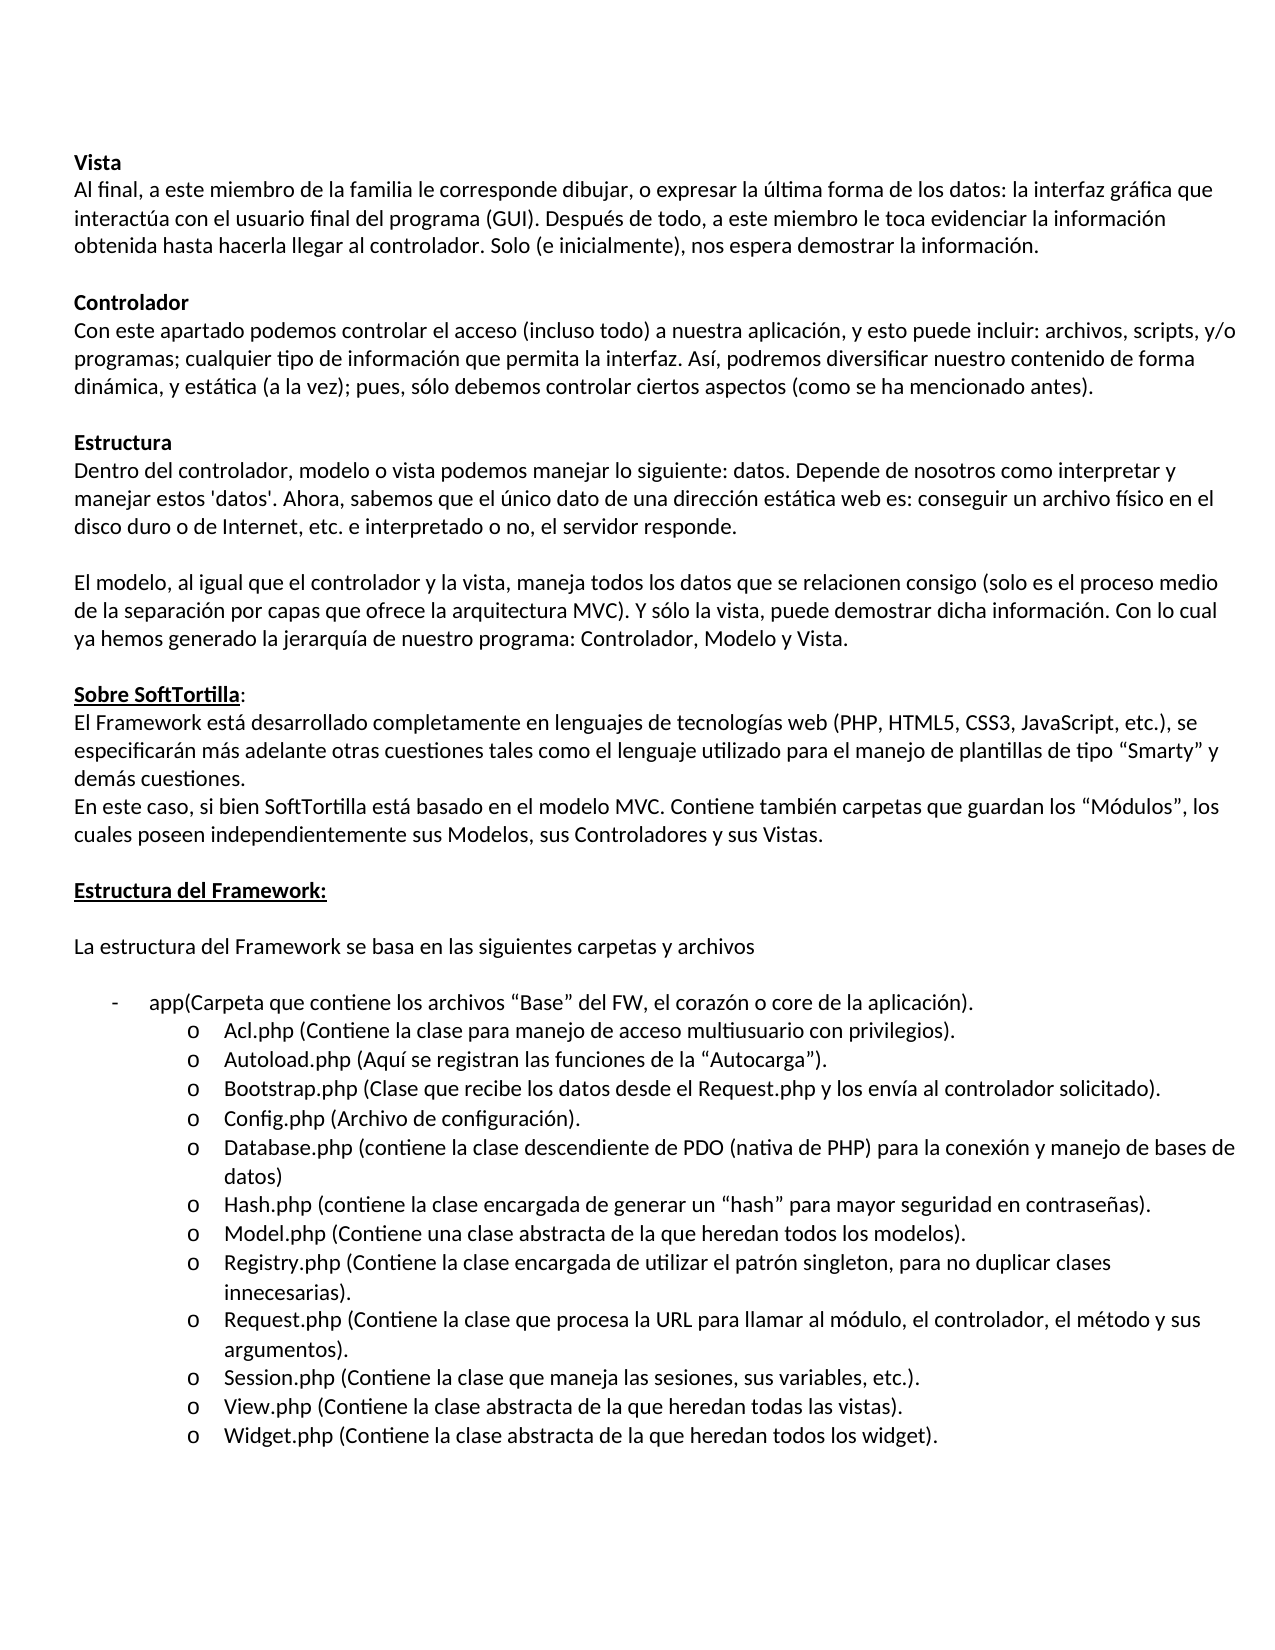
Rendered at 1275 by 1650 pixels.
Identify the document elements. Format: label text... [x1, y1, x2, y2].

list Config.php (Archivo de configuración). [186, 1104, 1240, 1133]
list Acl.php (Contiene la clase para manejo de acceso multiusuario con privilegios). [186, 1016, 1240, 1045]
text Al final, a este miembro de la familia le corresponde dibujar, o expresar la última forma de los datos: la interfaz gráfica que interactúa con el usuario final del programa (GUI). Después de todo, a este miembro le toca evidenciar la información obtenida hasta hacerla llegar al controlador. Solo (e inicialmente), nos espera demostrar la información. [74, 176, 1240, 260]
list Registry.php (Contiene la clase encargada de utilizar el patrón singleton, para no duplicar clases innecesarias). [186, 1248, 1240, 1306]
list Request.php (Contiene la clase que procesa la URL para llamar al módulo, el controlador, el método y sus argumentos). [186, 1306, 1240, 1363]
text Vista [74, 148, 1240, 176]
text En este caso, si bien SoftTortilla está basado en el modelo MVC. Contiene también carpetas que guardan los “Módulos”, los cuales poseen independientemente sus Modelos, sus Controladores y sus Vistas. [74, 792, 1240, 848]
list Widget.php (Contiene la clase abstracta de la que heredan todos los widget). [186, 1421, 1240, 1450]
list Hash.php (contiene la clase encargada de generar un “hash” para mayor seguridad en contraseñas). [186, 1190, 1240, 1219]
text Con este apartado podemos controlar el acceso (incluso todo) a nuestra aplicación, y esto puede incluir: archivos, scripts, y/o programas; cualquier tipo de información que permita la interfaz. Así, podremos diversificar nuestro contenido de forma dinámica, y estática (a la vez); pues, sólo debemos controlar ciertos aspectos (como se ha mencionado antes). [74, 316, 1240, 400]
text Sobre SoftTortilla: [74, 680, 1240, 708]
list Database.php (contiene la clase descendiente de PDO (nativa de PHP) para la conexión y manejo de bases de datos) [186, 1133, 1240, 1190]
text El Framework está desarrollado completamente en lenguajes de tecnologías web (PHP, HTML5, CSS3, JavaScript, etc.), se especificarán más adelante otras cuestiones tales como el lenguaje utilizado para el manejo de plantillas de tipo “Smarty” y demás cuestiones. [74, 708, 1240, 792]
list Autoload.php (Aquí se registran las funciones de la “Autocarga”). [186, 1045, 1240, 1074]
text Dentro del controlador, modelo o vista podemos manejar lo siguiente: datos. Depende de nosotros como interpretar y manejar estos 'datos'. Ahora, sabemos que el único dato de una dirección estática web es: conseguir un archivo físico en el disco duro o de Internet, etc. e interpretado o no, el servidor responde. [74, 456, 1240, 540]
text La estructura del Framework se basa en las siguientes carpetas y archivos [74, 932, 1240, 960]
text Controlador [74, 288, 1240, 316]
list Model.php (Contiene una clase abstracta de la que heredan todos los modelos). [186, 1219, 1240, 1248]
text Estructura [74, 428, 1240, 456]
text Estructura del Framework: [74, 876, 1240, 904]
list app(Carpeta que contiene los archivos “Base” del FW, el corazón o core de la aplicación). [111, 988, 1240, 1016]
text El modelo, al igual que el controlador y la vista, maneja todos los datos que se relacionen consigo (solo es el proceso medio de la separación por capas que ofrece la arquitectura MVC). Y sólo la vista, puede demostrar dicha información. Con lo cual ya hemos generado la jerarquía de nuestro programa: Controlador, Modelo y Vista. [74, 568, 1240, 652]
list Session.php (Contiene la clase que maneja las sesiones, sus variables, etc.). [186, 1363, 1240, 1392]
list View.php (Contiene la clase abstracta de la que heredan todas las vistas). [186, 1392, 1240, 1421]
list Bootstrap.php (Clase que recibe los datos desde el Request.php y los envía al controlador solicitado). [186, 1074, 1240, 1104]
